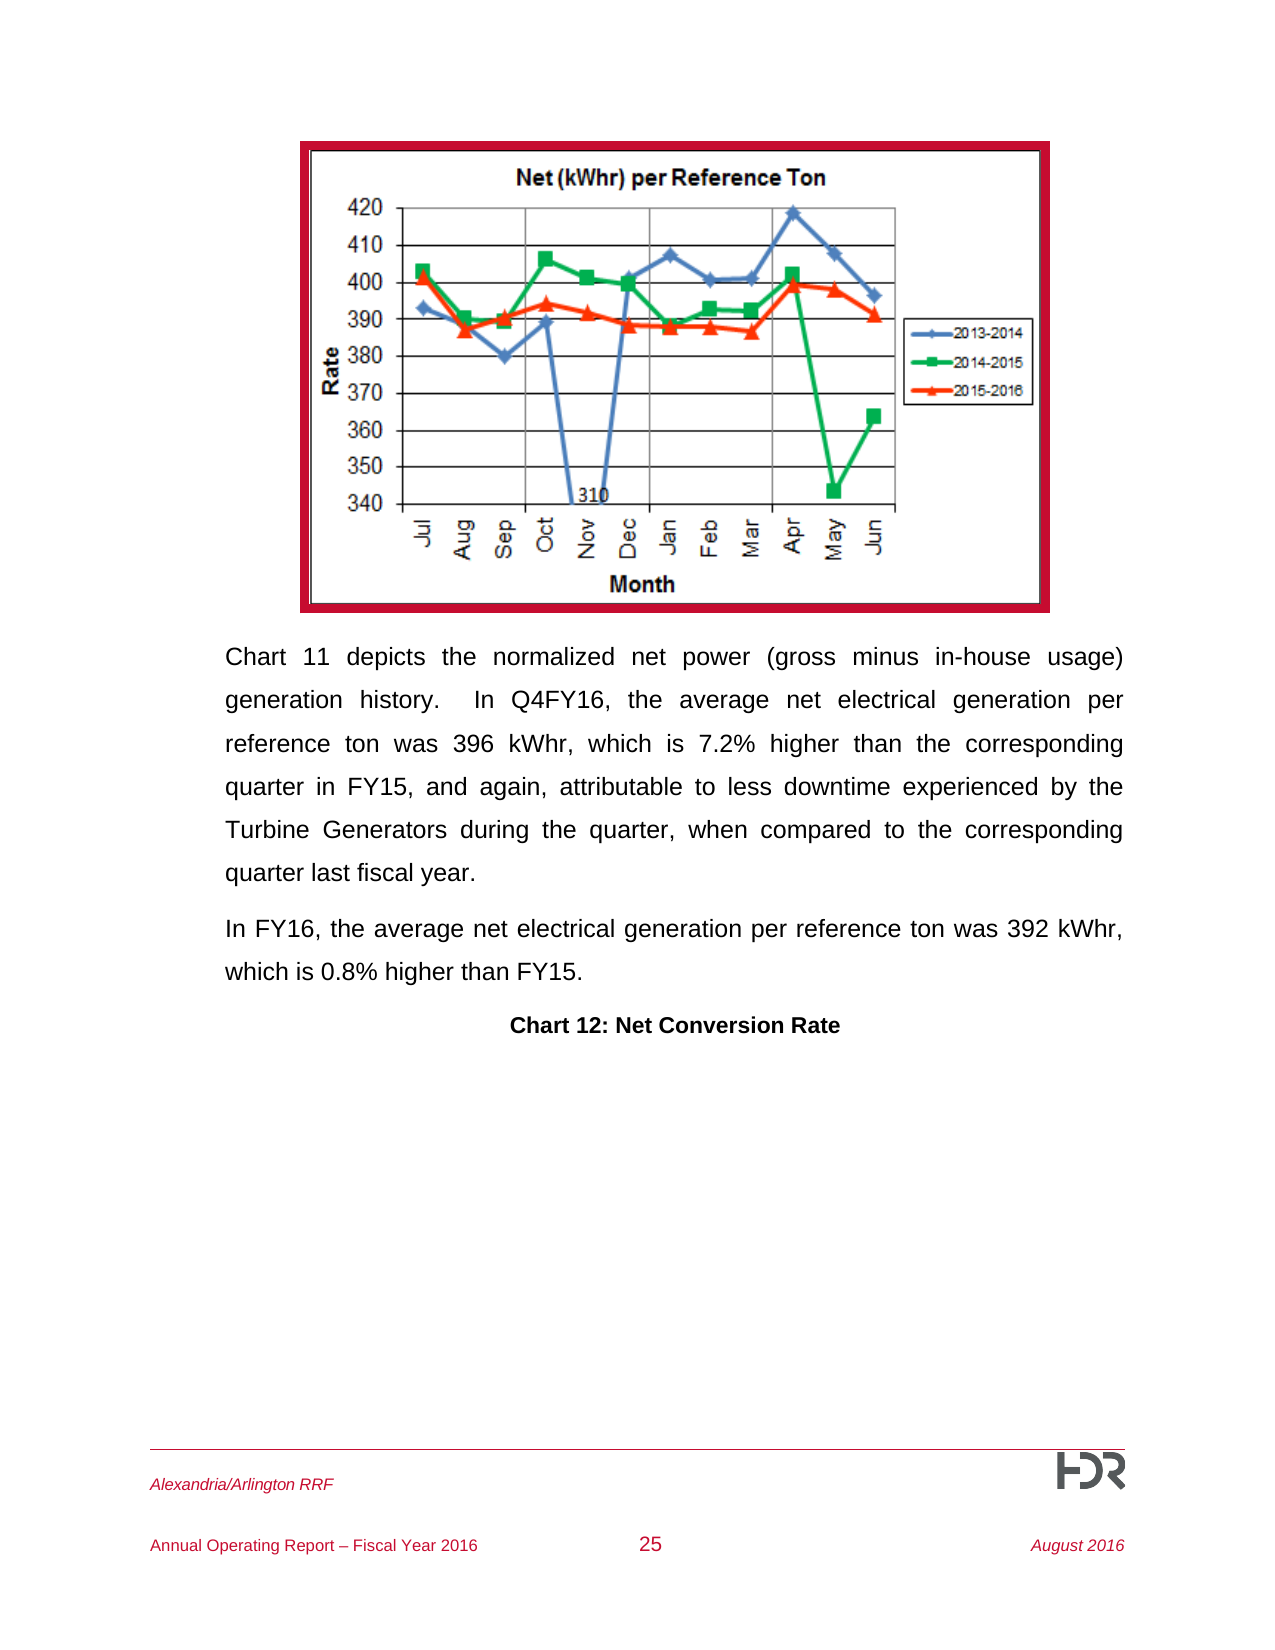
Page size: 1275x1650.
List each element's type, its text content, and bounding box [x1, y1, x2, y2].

text Chart 12: Net Conversion Rate [150, 1012, 1125, 1039]
text Chart 11 depicts the normalized net power (gross minus in-house usage) generation history. In Q4FY16, the average net electrical generation per reference ton was 396 kWhr, which is 7.2% higher than the corresponding quarter in FY15, and again, attributable to less downtime experienced by the Turbine Generators during the quarter, when compared to the corresponding quarter last fiscal year. [225, 642, 1125, 887]
picture [1057, 1452, 1125, 1490]
text In FY16, the average net electrical generation per reference ton was 392 kWhr, which is 0.8% higher than FY15. [225, 913, 1125, 985]
picture [309, 150, 1041, 604]
